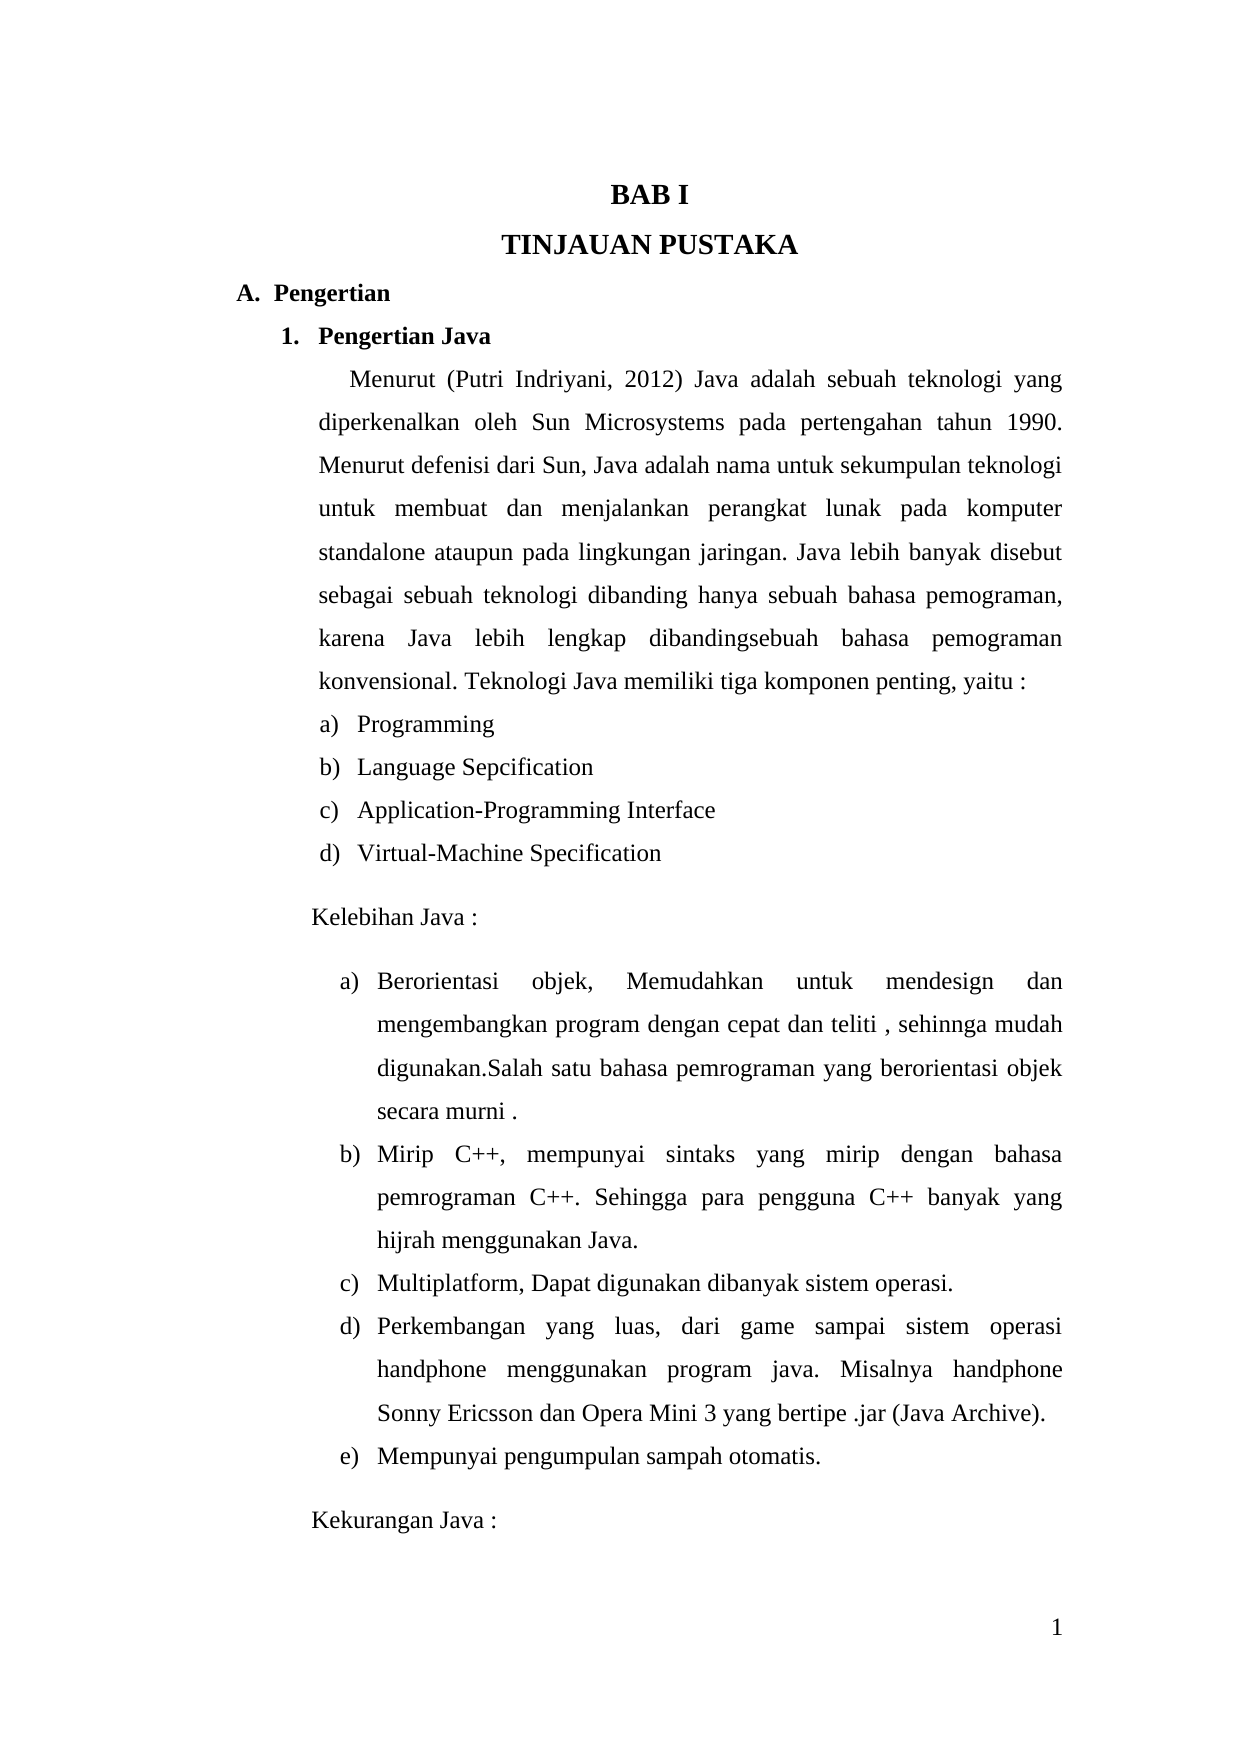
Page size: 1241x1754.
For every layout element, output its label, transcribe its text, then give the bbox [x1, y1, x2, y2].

list Mirip C++, mempunyai sintaks yang mirip dengan bahasa pemrograman C++. Sehingga para pengguna C++ banyak yang hijrah menggunakan Java. [339, 1139, 1063, 1254]
list Pengertian Java [281, 321, 1063, 350]
list Application-Programming Interface [319, 795, 1063, 824]
list Virtual-Machine Specification [319, 838, 1063, 867]
list Berorientasi objek, Memudahkan untuk mendesign dan mengembangkan program dengan cepat dan teliti , sehinnga mudah digunakan.Salah satu bahasa pemrograman yang berorientasi objek secara murni . [339, 966, 1063, 1124]
list Programming [319, 709, 1063, 738]
list Perkembangan yang luas, dari game sampai sistem operasi handphone menggunakan program java. Misalnya handphone Sonny Ericsson dan Opera Mini 3 yang bertipe .jar (Java Archive). [339, 1311, 1063, 1426]
subtitle BAB I [236, 177, 1063, 211]
list Mempunyai pengumpulan sampah otomatis. [339, 1441, 1063, 1469]
list Multiplatform, Dapat digunakan dibanyak sistem operasi. [339, 1268, 1063, 1297]
list Pengertian [236, 278, 1063, 307]
list Menurut (Putri Indriyani, 2012) Java adalah sebuah teknologi yang diperkenalkan oleh Sun Microsystems pada pertengahan tahun 1990. Menurut defenisi dari Sun, Java adalah nama untuk sekumpulan teknologi untuk membuat dan menjalankan perangkat lunak pada komputer standalone ataupun pada lingkungan jaringan. Java lebih banyak disebut sebagai sebuah teknologi dibanding hanya sebuah bahasa pemograman, karena Java lebih lengkap dibandingsebuah bahasa pemograman konvensional. Teknologi Java memiliki tiga komponen penting, yaitu : [318, 364, 1063, 695]
text Kelebihan Java : [274, 902, 1063, 931]
subtitle TINJAUAN PUSTAKA [236, 227, 1063, 261]
list Language Sepcification [319, 752, 1063, 781]
text Kekurangan Java : [236, 1505, 1063, 1533]
